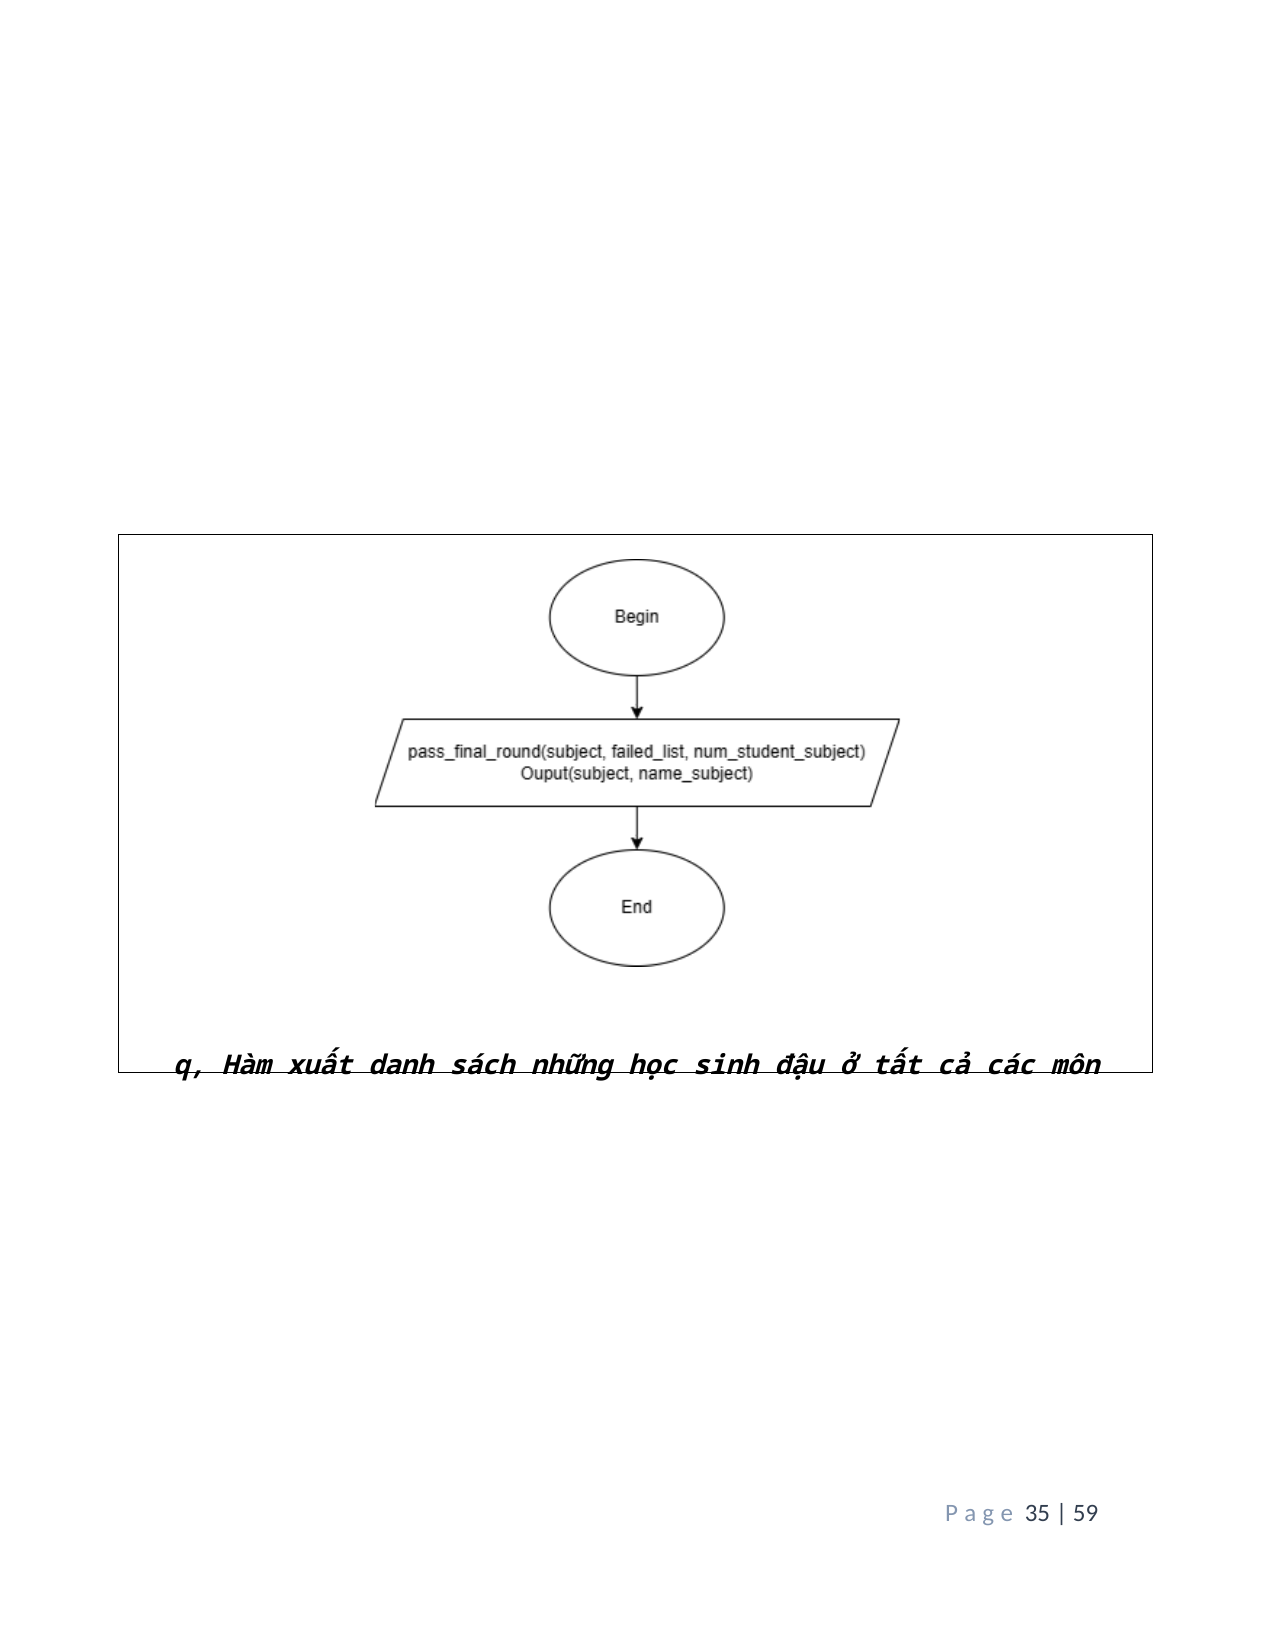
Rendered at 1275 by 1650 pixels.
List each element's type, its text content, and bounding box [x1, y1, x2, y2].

text q, Hàm xuất danh sách những học sinh đậu ở tất cả các môn [150, 1045, 1125, 1072]
picture [374, 559, 901, 967]
